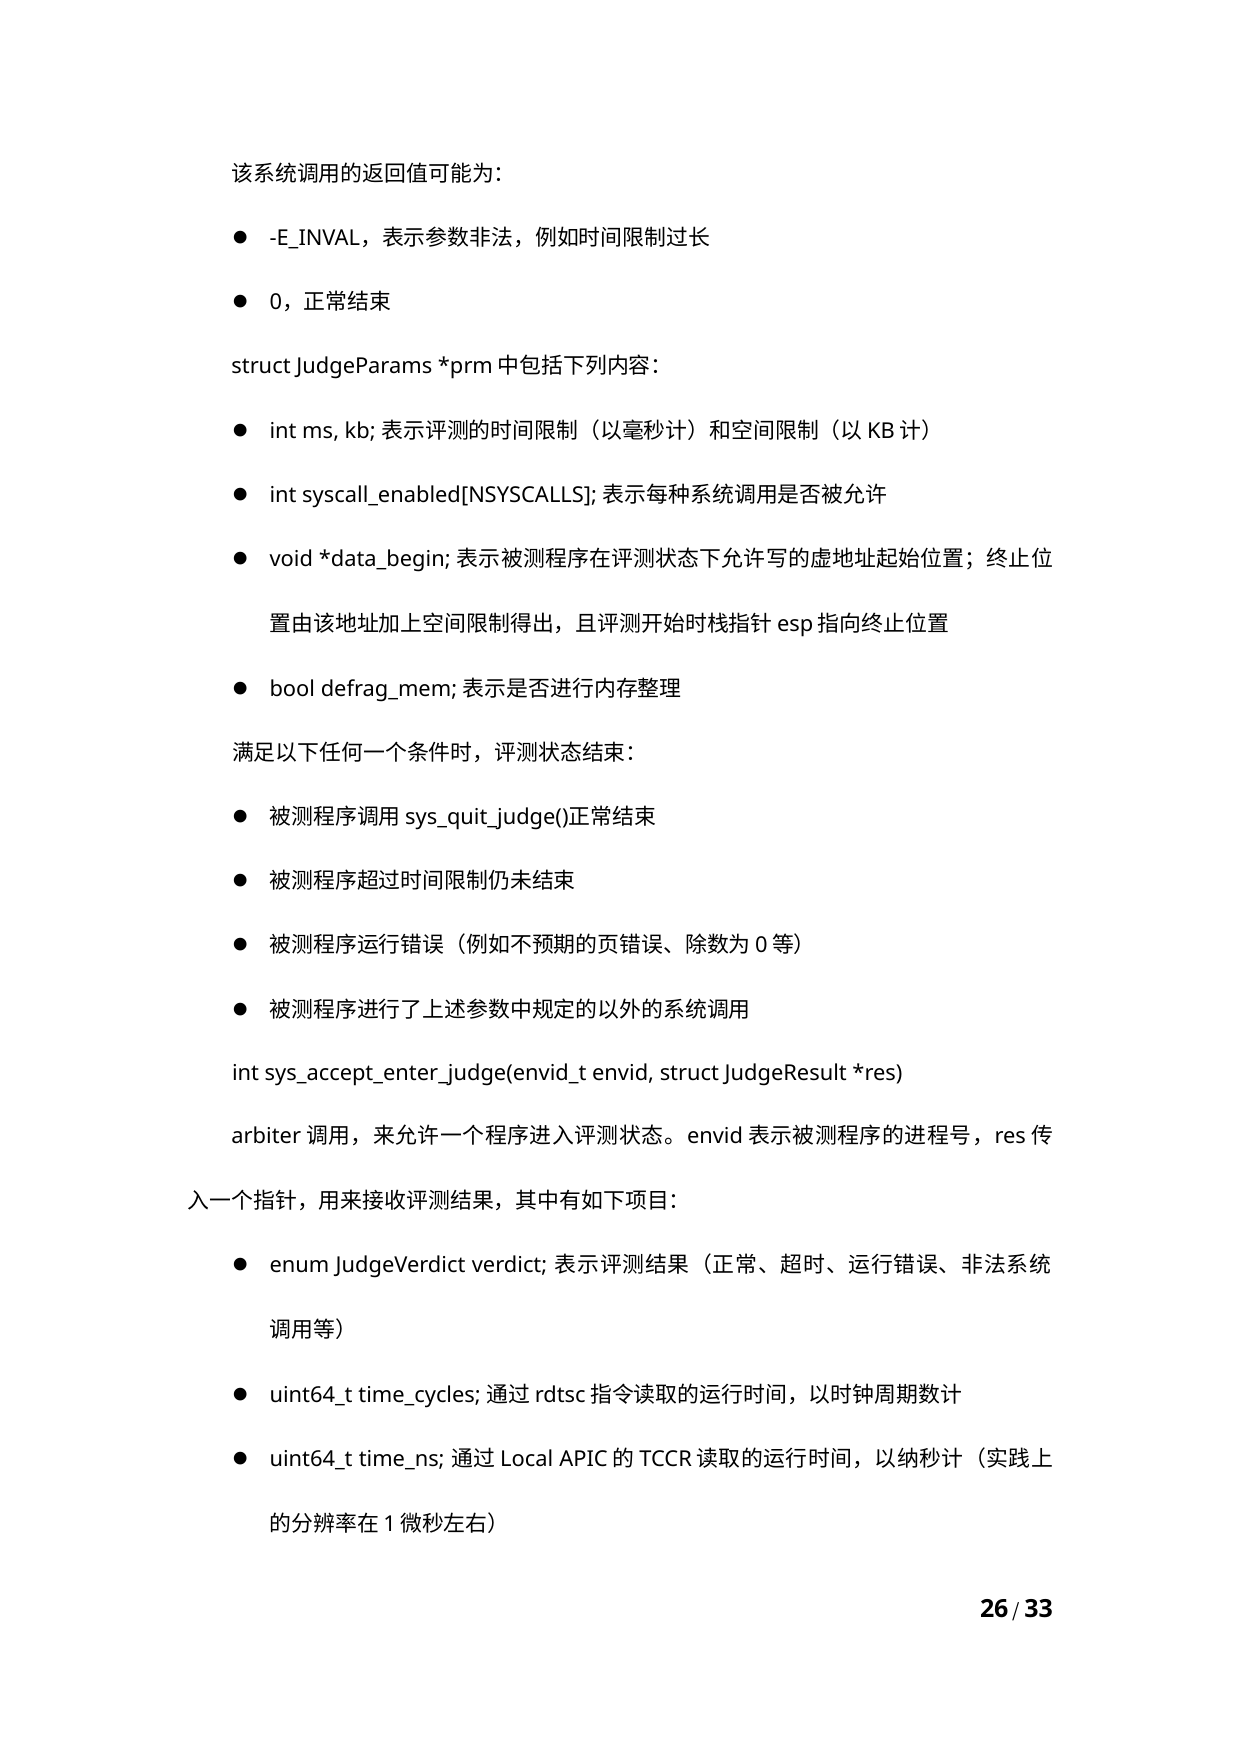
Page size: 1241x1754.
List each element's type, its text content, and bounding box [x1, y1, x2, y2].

list 被测程序进行了上述参数中规定的以外的系统调用 [232, 991, 1053, 1024]
list int syscall_enabled[NSYSCALLS]; 表示每种系统调用是否被允许 [232, 477, 1053, 509]
list uint64_t time_cycles; 通过rdtsc指令读取的运行时间，以时钟周期数计 [232, 1376, 1053, 1409]
text arbiter调用，来允许一个程序进入评测状态。envid表示被测程序的进程号，res传入一个指针，用来接收评测结果，其中有如下项目： [187, 1118, 1053, 1215]
list 0，正常结束 [232, 284, 1053, 316]
list -E_INVAL，表示参数非法，例如时间限制过长 [232, 220, 1053, 252]
list uint64_t time_ns; 通过Local APIC的TCCR读取的运行时间，以纳秒计（实践上的分辨率在1微秒左右） [232, 1441, 1053, 1538]
list 被测程序运行错误（例如不预期的页错误、除数为0等） [232, 927, 1053, 960]
list enum JudgeVerdict verdict; 表示评测结果（正常、超时、运行错误、非法系统调用等） [232, 1247, 1053, 1344]
text int sys_accept_enter_judge(envid_t envid, struct JudgeResult *res) [232, 1056, 1053, 1088]
list bool defrag_mem; 表示是否进行内存整理 [232, 670, 1053, 703]
text 满足以下任何一个条件时，评测状态结束： [232, 734, 1053, 767]
list 被测程序调用sys_quit_judge()正常结束 [232, 799, 1053, 831]
list int ms, kb; 表示评测的时间限制（以毫秒计）和空间限制（以KB计） [232, 412, 1053, 445]
text 该系统调用的返回值可能为： [187, 156, 1053, 188]
list 被测程序超过时间限制仍未结束 [232, 863, 1053, 896]
text struct JudgeParams *prm中包括下列内容： [187, 348, 1053, 381]
list void *data_begin; 表示被测程序在评测状态下允许写的虚地址起始位置；终止位置由该地址加上空间限制得出，且评测开始时栈指针esp指向终止位置 [232, 541, 1053, 638]
